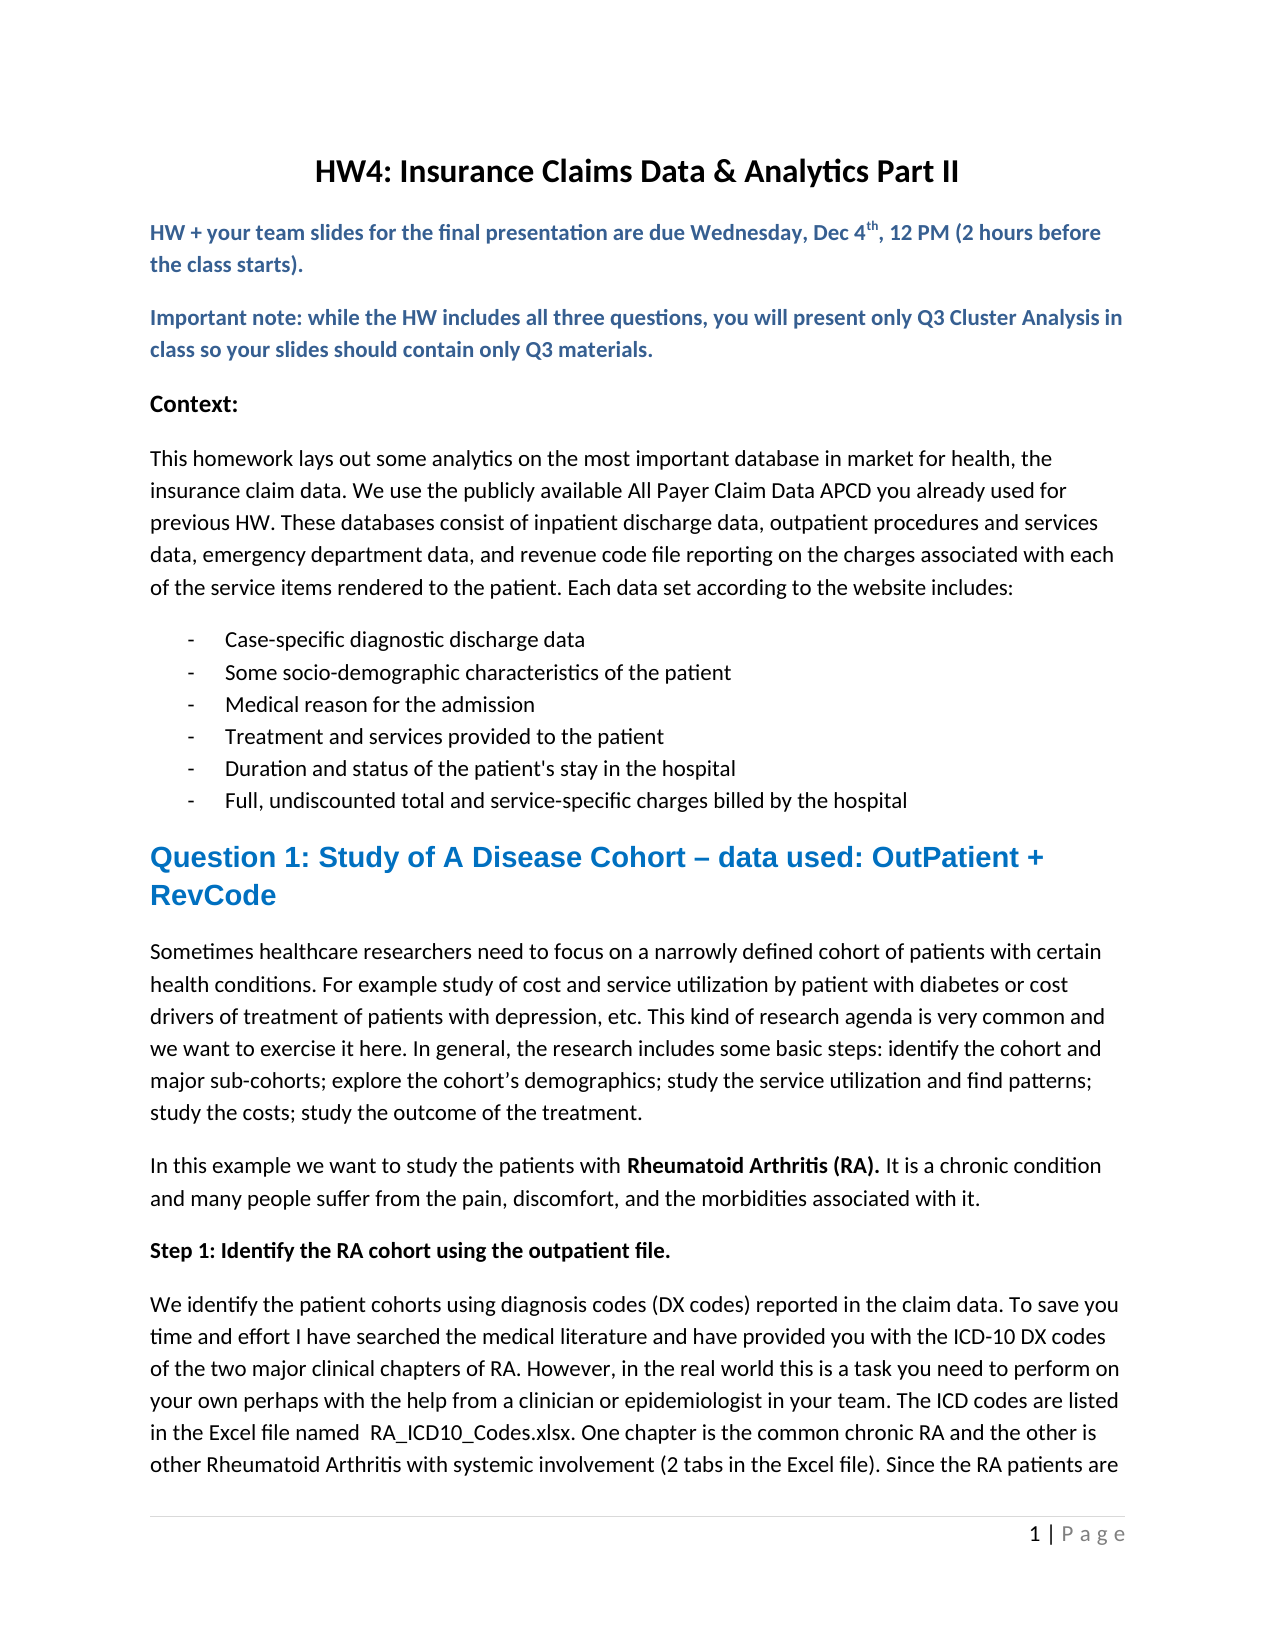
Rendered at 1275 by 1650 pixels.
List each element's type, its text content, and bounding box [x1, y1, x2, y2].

text Question 1: Study of A Disease Cohort – data used: OutPatient + RevCode [150, 839, 1125, 912]
list Duration and status of the patient's stay in the hospital [187, 754, 1125, 782]
text HW4: Insurance Claims Data & Analytics Part II [150, 150, 1125, 191]
list Medical reason for the admission [187, 690, 1125, 718]
list Some socio-demographic characteristics of the patient [187, 658, 1125, 686]
list Full, undiscounted total and service-specific charges billed by the hospital [187, 787, 1125, 814]
text This homework lays out some analytics on the most important database in market for health, the insurance claim data. We use the publicly available All Payer Claim Data APCD you already used for previous HW. These databases consist of inpatient discharge data, outpatient procedures and services data, emergency department data, and revenue code file reporting on the charges associated with each of the service items rendered to the patient. Each data set according to the website includes: [150, 444, 1125, 601]
list Case-specific diagnostic discharge data [187, 626, 1125, 654]
text Sometimes healthcare researchers need to focus on a narrowly defined cohort of patients with certain health conditions. For example study of cost and service utilization by patient with diabetes or cost drivers of treatment of patients with depression, etc. This kind of research agenda is very common and we want to exercise it here. In general, the research includes some basic steps: identify the cohort and major sub-cohorts; explore the cohort’s demographics; study the service utilization and find patterns; study the costs; study the outcome of the treatment. [150, 937, 1125, 1126]
text In this example we want to study the patients with Rheumatoid Arthritis (RA). It is a chronic condition and many people suffer from the pain, discomfort, and the morbidities associated with it. [150, 1151, 1125, 1212]
text Important note: while the HW includes all three questions, you will present only Q3 Cluster Analysis in class so your slides should contain only Q3 materials. [150, 303, 1125, 363]
text Step 1: Identify the RA cohort using the outpatient file. [150, 1237, 1125, 1265]
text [150, 1290, 1125, 1479]
list Treatment and services provided to the patient [187, 722, 1125, 750]
text HW + your team slides for the final presentation are due Wednesday, Dec 4th, 12 PM (2 hours before the class starts). [150, 218, 1125, 278]
text Context: [150, 388, 1125, 418]
